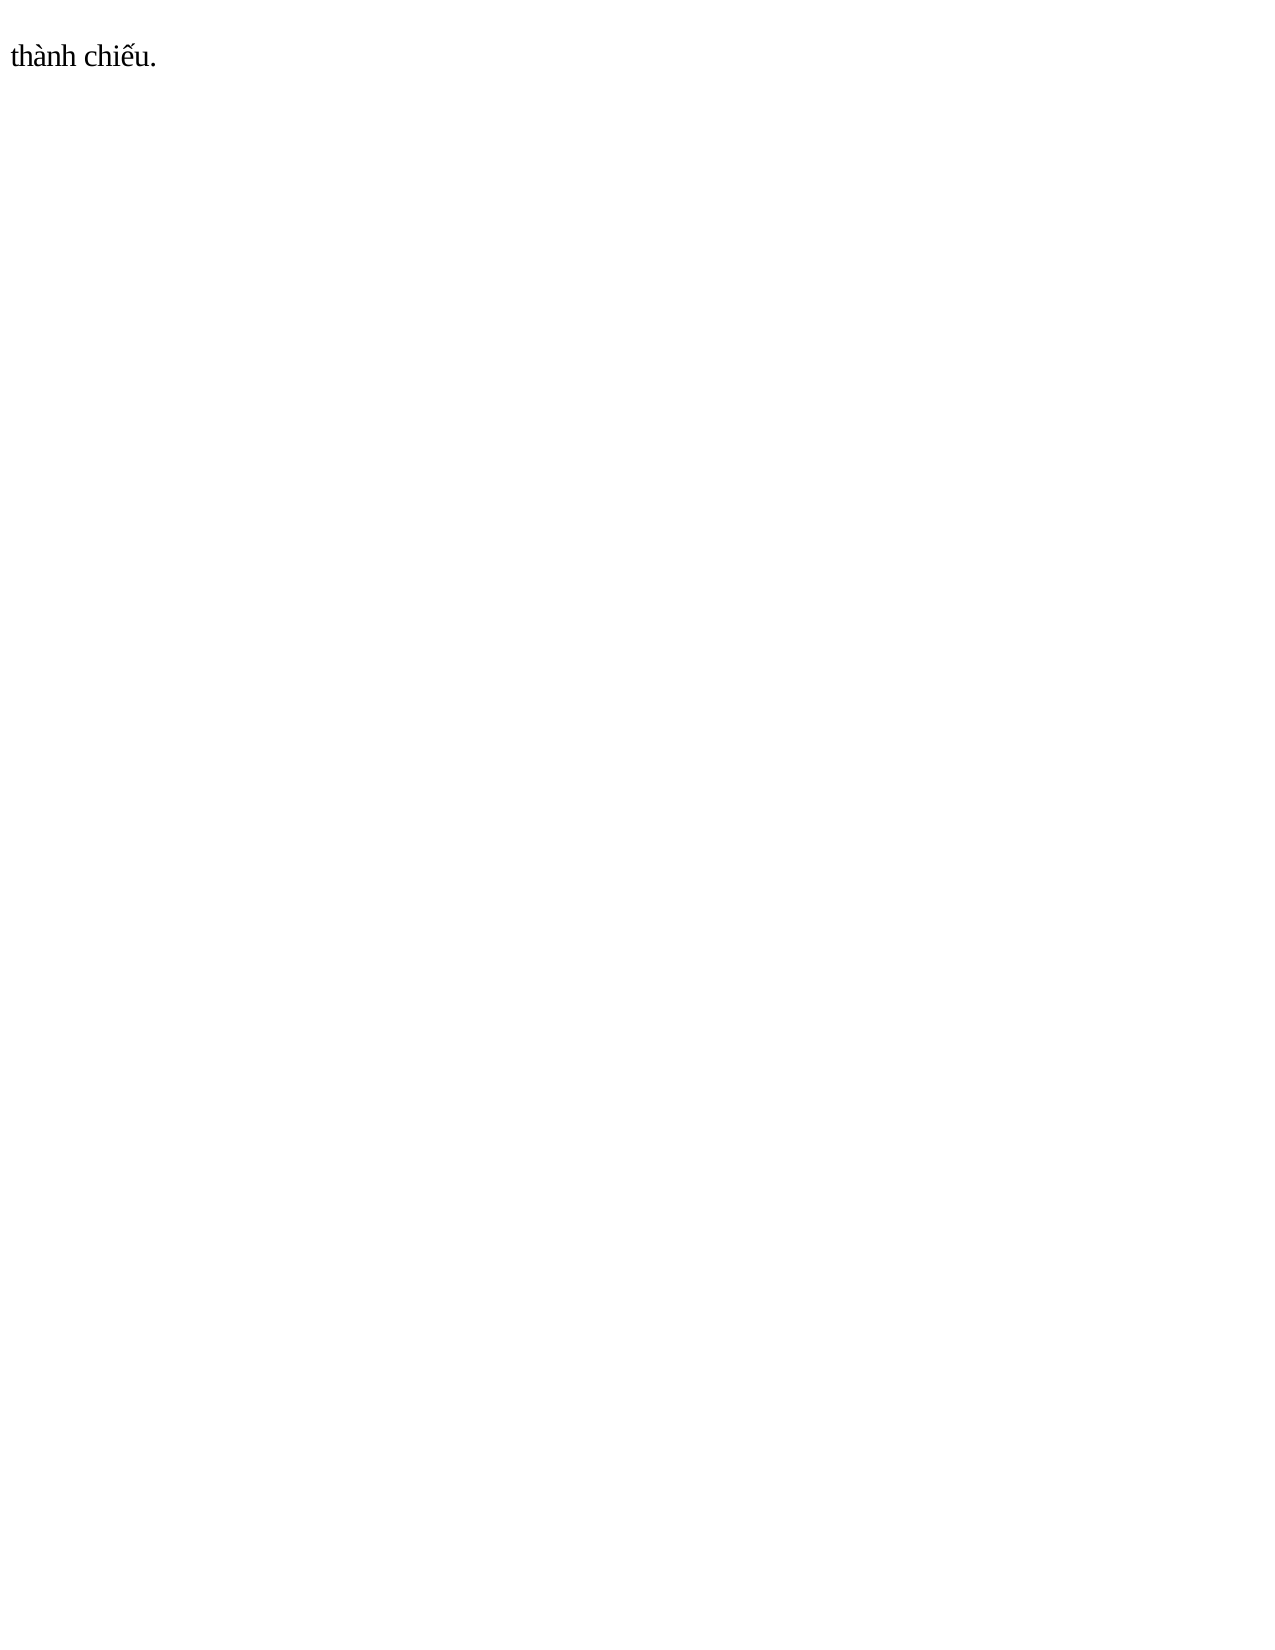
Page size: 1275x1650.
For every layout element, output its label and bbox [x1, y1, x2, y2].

list [10, 37, 1191, 73]
